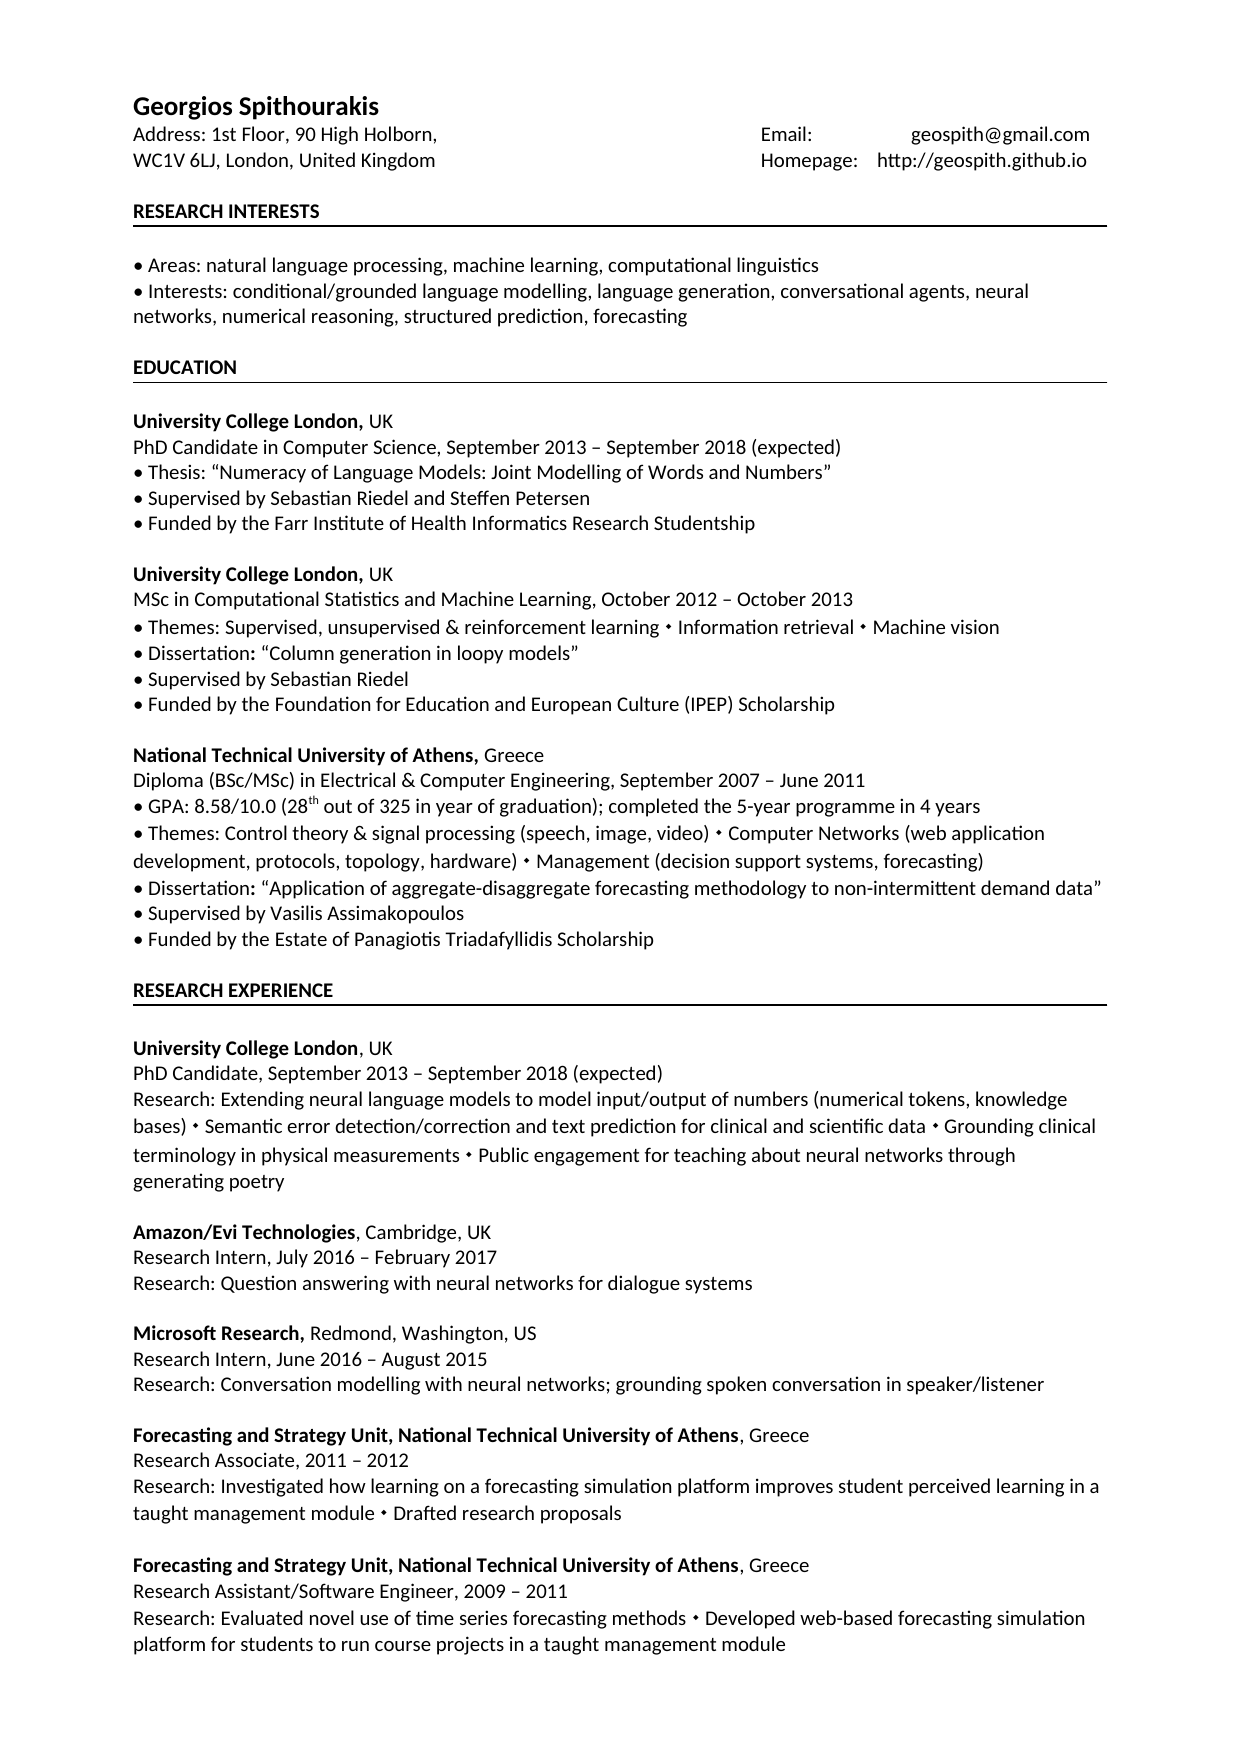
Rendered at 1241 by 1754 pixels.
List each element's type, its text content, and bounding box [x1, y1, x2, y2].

text • Themes: Control theory & signal processing (speech, image, video) ⬩ Computer Networks (web application development, protocols, topology, hardware) ⬩ Management (decision support systems, forecasting) [133, 818, 1107, 875]
text • Thesis: “Numeracy of Language Models: Joint Modelling of Words and Numbers” [133, 459, 1107, 485]
text • Areas: natural language processing, machine learning, computational linguistics [133, 252, 1107, 278]
text University College London, UK [133, 1035, 1107, 1060]
text Research: Question answering with neural networks for dialogue systems [133, 1270, 1152, 1295]
text • Supervised by Vasilis Assimakopoulos [133, 901, 1107, 926]
text National Technical University of Athens, Greece [133, 742, 1107, 767]
text Research Intern, July 2016 – February 2017 [133, 1244, 1152, 1270]
text • GPA: 8.58/10.0 (28th out of 325 in year of graduation); completed the 5-year programme in 4 years [133, 793, 1107, 818]
text Email: geospith@gmail.com [761, 122, 1107, 147]
text University College London, UK [133, 408, 1107, 434]
text Address: 1st Floor, 90 High Holborn, [133, 122, 583, 147]
text EDUCATION [133, 354, 1107, 382]
text Forecasting and Strategy Unit, National Technical University of Athens, Greece [133, 1552, 1107, 1578]
text Forecasting and Strategy Unit, National Technical University of Athens, Greece [133, 1422, 1107, 1448]
text Research Assistant/Software Engineer, 2009 – 2011 [133, 1578, 1107, 1603]
text Research: Investigated how learning on a forecasting simulation platform improves student perceived learning in a taught management module ⬩ Drafted research proposals [133, 1473, 1107, 1527]
text Research: Evaluated novel use of time series forecasting methods ⬩ Developed web-based forecasting simulation platform for students to run course projects in a taught management module [133, 1603, 1107, 1657]
text • Interests: conditional/grounded language modelling, language generation, conversational agents, neural networks, numerical reasoning, structured prediction, forecasting [133, 278, 1107, 329]
text • Dissertation: “Application of aggregate-disaggregate forecasting methodology to non-intermittent demand data” [133, 875, 1107, 901]
text Research Intern, June 2016 – August 2015 [133, 1346, 1152, 1371]
text MSc in Computational Statistics and Machine Learning, October 2012 – October 2013 [133, 586, 1107, 612]
text Research Associate, 2011 – 2012 [133, 1448, 1107, 1473]
text • Themes: Supervised, unsupervised & reinforcement learning ⬩ Information retrieval ⬩ Machine vision [133, 612, 1107, 640]
text Georgios Spithourakis [133, 89, 583, 122]
text University College London, UK [133, 561, 1107, 586]
text • Funded by the Farr Institute of Health Informatics Research Studentship [133, 510, 1107, 536]
text Amazon/Evi Technologies, Cambridge, UK [133, 1219, 1107, 1244]
text Diploma (BSc/MSc) in Electrical & Computer Engineering, September 2007 – June 2011 [133, 767, 1107, 793]
text Research: Extending neural language models to model input/output of numbers (numerical tokens, knowledge bases) ⬩ Semantic error detection/correction and text prediction for clinical and scientific data ⬩ Grounding clinical terminology in physical measurements ⬩ Public engagement for teaching about neural networks through generating poetry [133, 1086, 1107, 1193]
text • Supervised by Sebastian Riedel [133, 666, 1107, 691]
text WC1V 6LJ, London, United Kingdom [133, 147, 583, 172]
text PhD Candidate, September 2013 – September 2018 (expected) [133, 1060, 1107, 1086]
text • Funded by the Foundation for Education and European Culture (IPEP) Scholarship [133, 691, 1107, 717]
text PhD Candidate in Computer Science, September 2013 – September 2018 (expected) [133, 434, 1152, 459]
text Homepage: http://geospith.github.io [761, 147, 1097, 172]
text RESEARCH EXPERIENCE [133, 977, 1107, 1004]
text RESEARCH INTERESTS [133, 198, 1107, 225]
text Microsoft Research, Redmond, Washington, US [133, 1321, 1107, 1346]
text • Funded by the Estate of Panagiotis Triadafyllidis Scholarship [133, 926, 1107, 951]
text Research: Conversation modelling with neural networks; grounding spoken conversation in speaker/listener [133, 1371, 1107, 1397]
text • Supervised by Sebastian Riedel and Steffen Petersen [133, 485, 1107, 510]
text • Dissertation: “Column generation in loopy models” [133, 640, 1107, 666]
